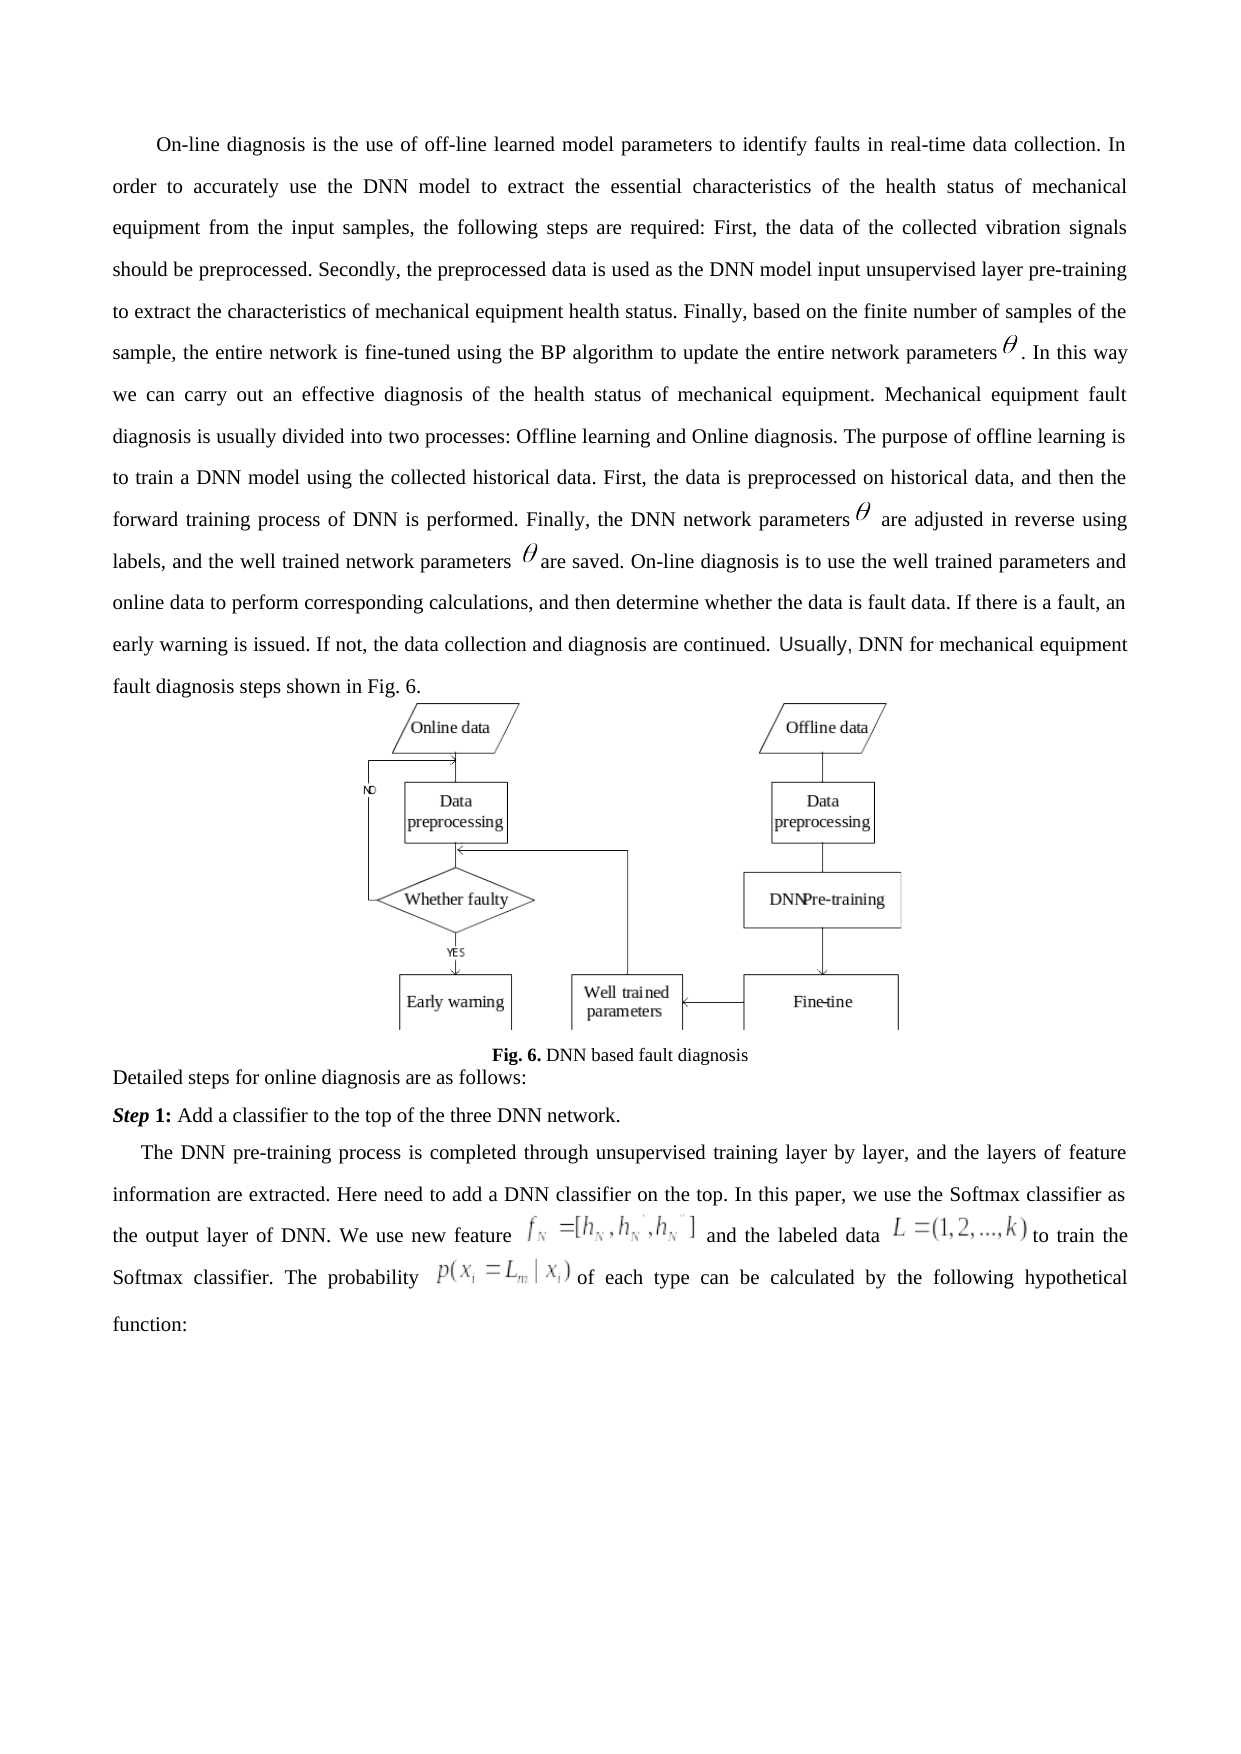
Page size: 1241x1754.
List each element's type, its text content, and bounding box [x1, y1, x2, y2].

text Fig. 6. DNN based fault diagnosis [112, 1044, 1128, 1065]
text On-line diagnosis is the use of off-line learned model parameters to identify faults in real-time data collection. In order to accurately use the DNN model to extract the essential characteristics of the health status of mechanical equipment from the input samples, the following steps are required: First, the data of the collected vibration signals should be preprocessed. Secondly, the preprocessed data is used as the DNN model input unsupervised layer pre-training to extract the characteristics of mechanical equipment health status. Finally, based on the finite number of samples of the sample, the entire network is fine-tuned using the BP algorithm to update the entire network parameters. In this way we can carry out an effective diagnosis of the health status of mechanical equipment. Mechanical equipment fault diagnosis is usually divided into two processes: Offline learning and Online diagnosis. The purpose of offline learning is to train a DNN model using the collected historical data. First, the data is preprocessed on historical data, and then the forward training process of DNN is performed. Finally, the DNN network parameters are adjusted in reverse using labels, and the well trained network parameters are saved. On-line diagnosis is to use the well trained parameters and online data to perform corresponding calculations, and then determine whether the data is fault data. If there is a fault, an early warning is issued. If not, the data collection and diagnosis are continued. Usually, DNN for mechanical equipment fault diagnosis steps shown in Fig. 6. [112, 118, 1128, 701]
text The DNN pre-training process is completed through unsupervised training layer by layer, and the layers of feature information are extracted. Here need to add a DNN classifier on the top. In this paper, we use the Softmax classifier as the output layer of DNN. We use new feature and the labeled data to train the Softmax classifier. The probability of each type can be calculated by the following hypothetical function: [112, 1131, 1128, 1339]
text Detailed steps for online diagnosis are as follows: [112, 1065, 1128, 1089]
text Step 1: Add a classifier to the top of the three DNN network. [112, 1089, 1128, 1131]
